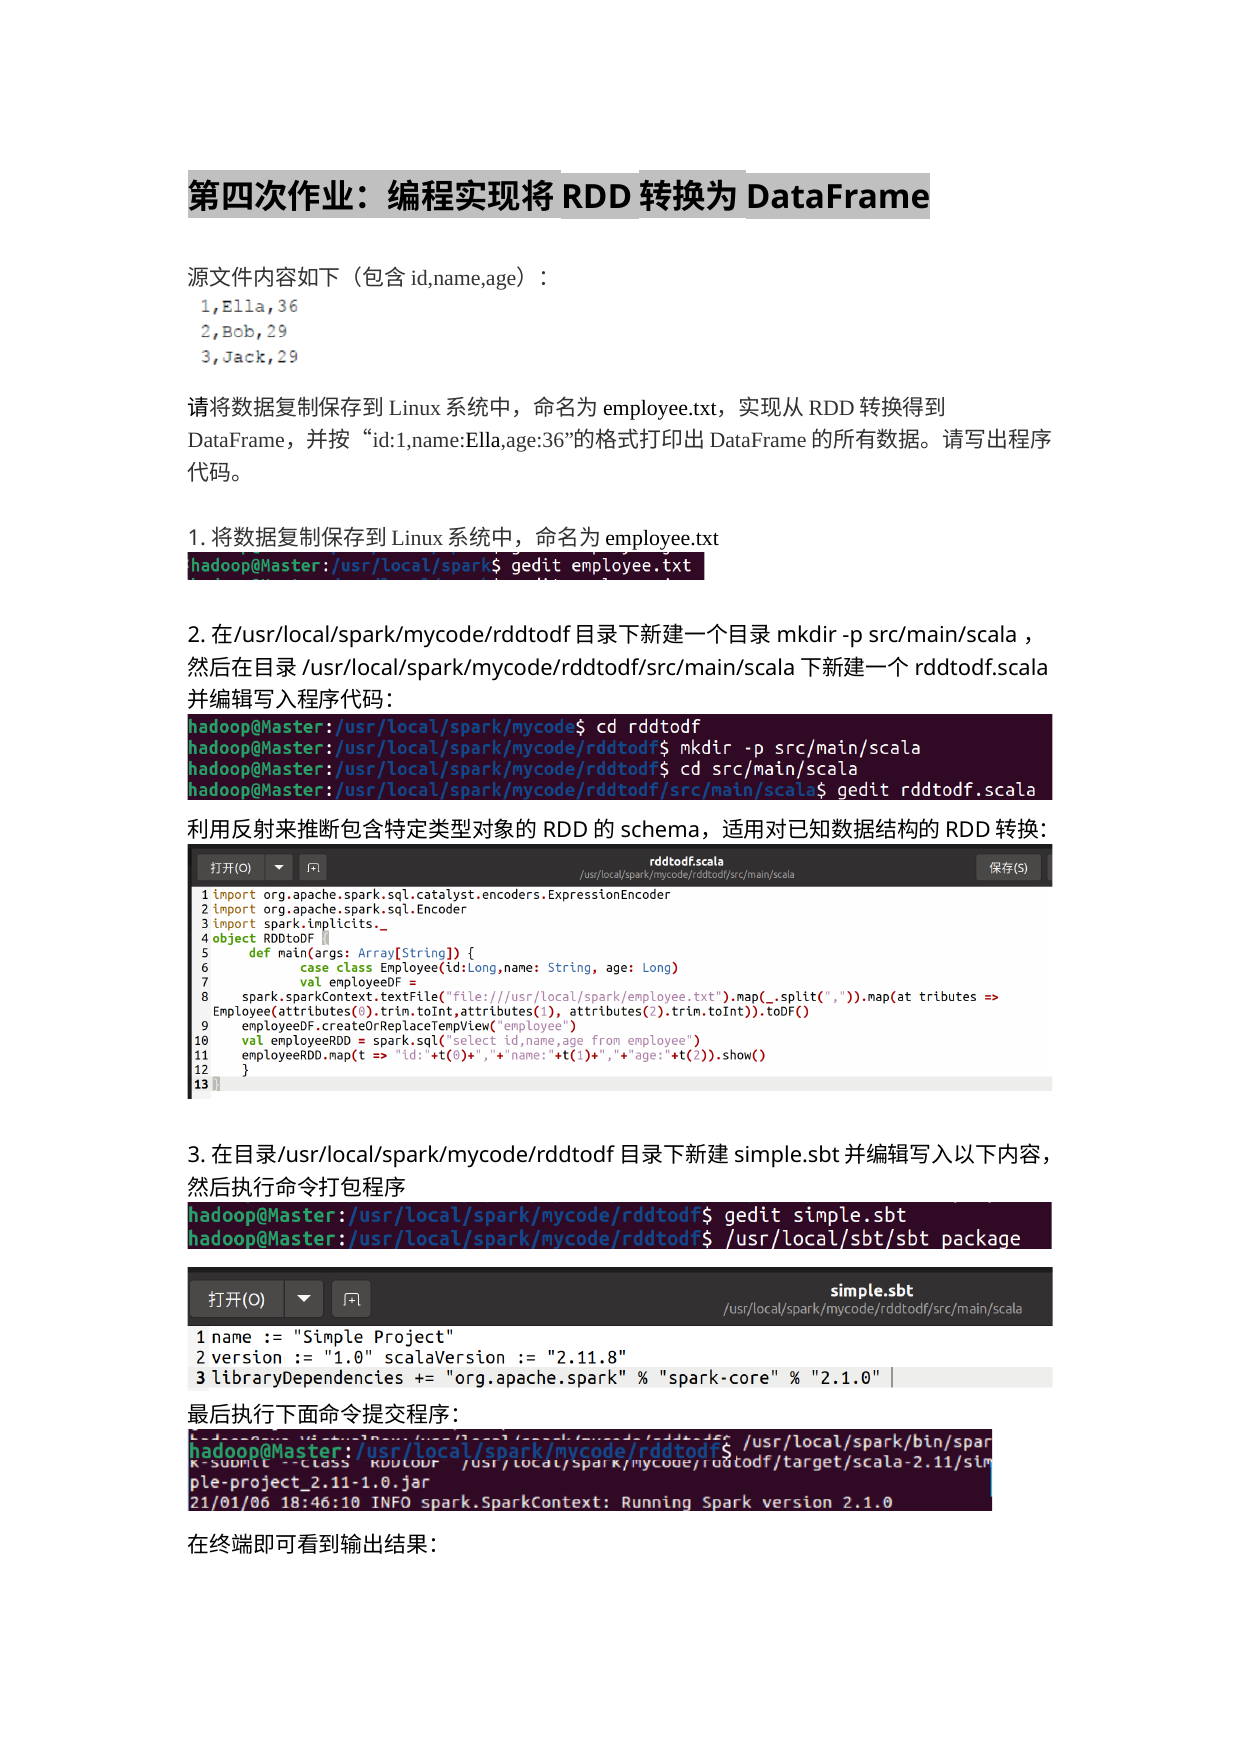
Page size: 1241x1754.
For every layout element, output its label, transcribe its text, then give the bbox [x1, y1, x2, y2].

list 将数据复制保存到Linux系统中，命名为employee.txt [187, 519, 1053, 552]
text 在终端即可看到输出结果： [187, 1527, 1053, 1559]
text 最后执行下面命令提交程序： [187, 1397, 1053, 1429]
text 请将数据复制保存到Linux系统中，命名为employee.txt，实现从RDD转换得到DataFrame，并按“id:1,name:Ella,age:36”的格式打印出DataFrame的所有数据。请写出程序代码。 [187, 389, 1053, 487]
list 在目录/usr/local/spark/mycode/rddtodf 目录下新建 simple.sbt并编辑写入以下内容，然后执行命令打包程序 [187, 1137, 1053, 1202]
picture [187, 1429, 993, 1511]
list 在/usr/local/spark/mycode/rddtodf目录下新建一个目录 mkdir -p src/main/scala ，然后在目录 /usr/local/spark/mycode/rddtodf/src/main/scala下新建一个 rddtodf.scala并编辑写入程序代码： [187, 617, 1053, 714]
picture [187, 714, 1053, 800]
picture [187, 1267, 1053, 1391]
picture [187, 1202, 1052, 1249]
text 源文件内容如下（包含id,name,age）： [187, 259, 1053, 292]
picture [187, 292, 1053, 369]
picture [187, 844, 1053, 1099]
text 利用反射来推断包含特定类型对象的 RDD 的 schema，适用对已知数据结构的RDD转换： [187, 812, 1053, 844]
text 第四次作业：编程实现将RDD转换为DataFrame [187, 162, 1053, 227]
picture [187, 552, 705, 580]
